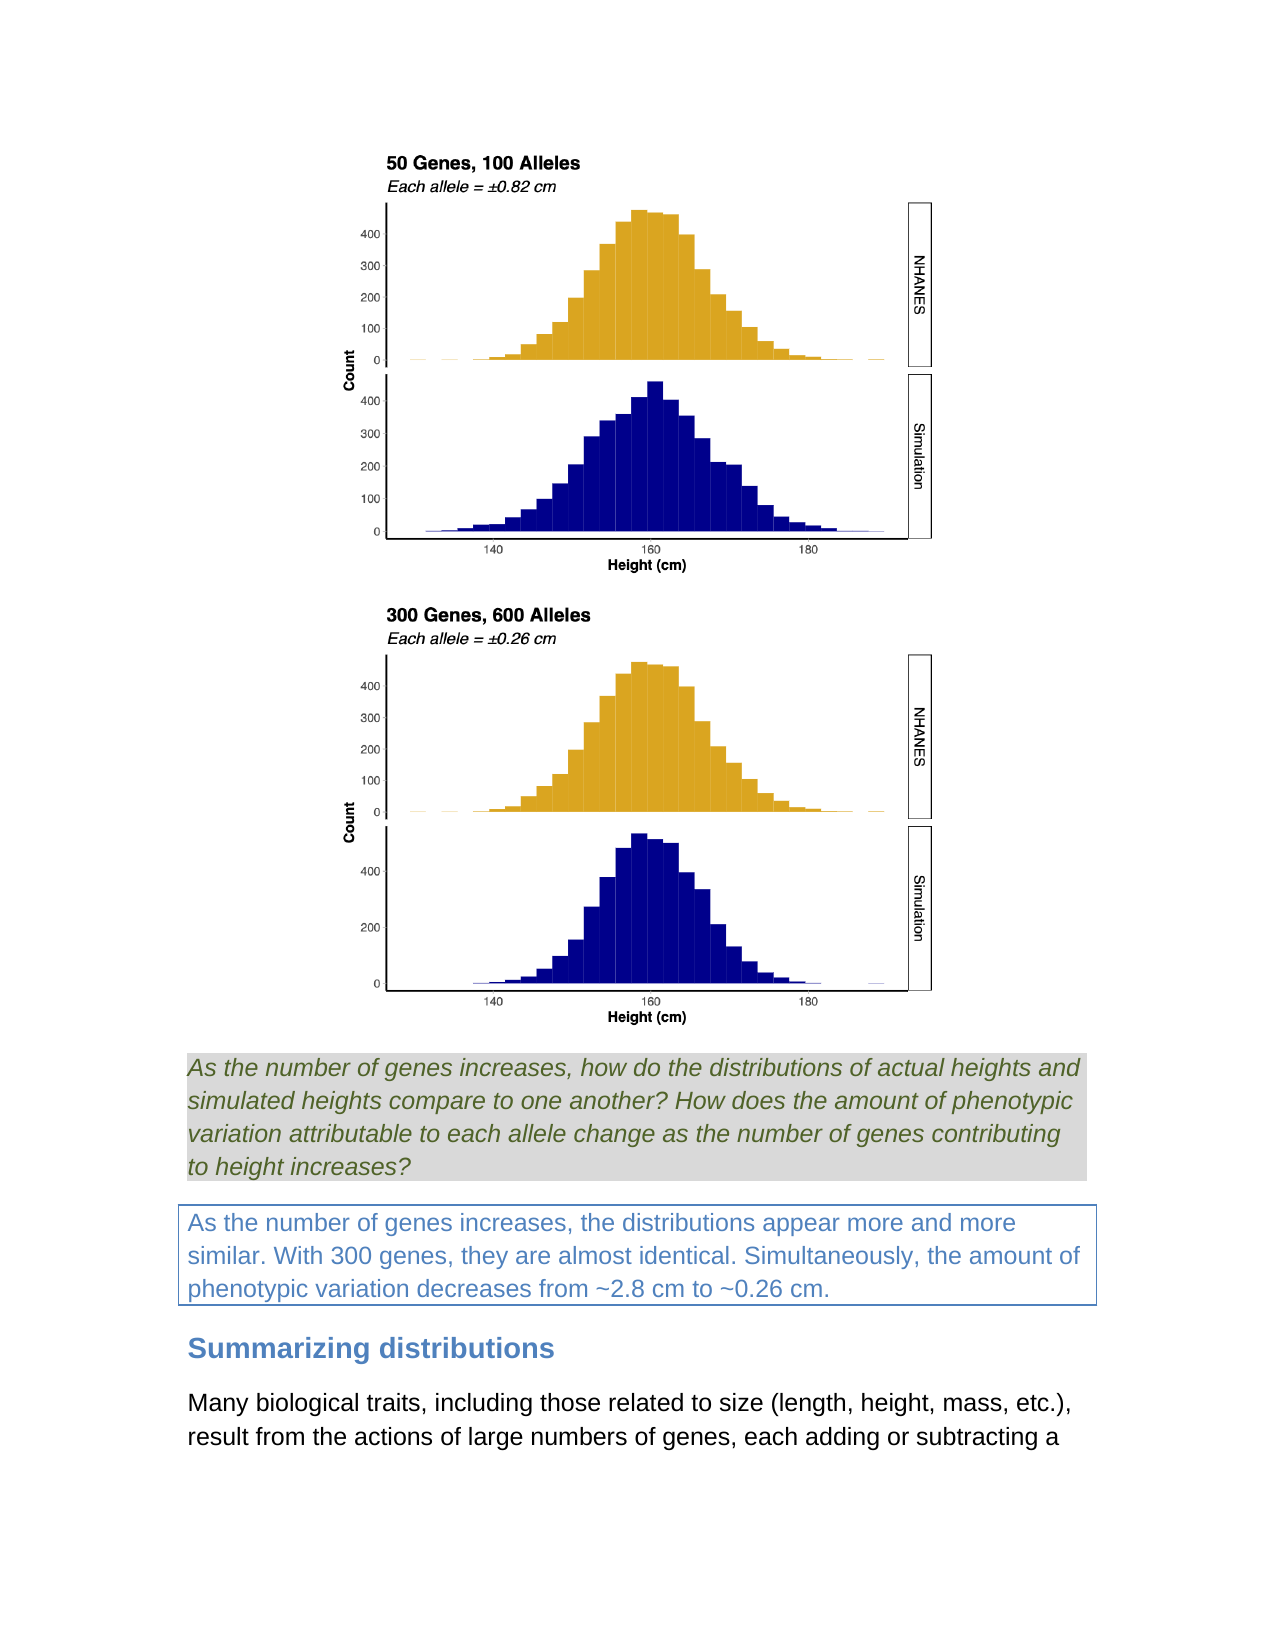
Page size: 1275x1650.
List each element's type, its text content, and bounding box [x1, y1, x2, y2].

picture [337, 601, 938, 1030]
picture [337, 150, 938, 579]
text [187, 1388, 1087, 1450]
subtitle Summarizing distributions [187, 1331, 1087, 1365]
text As the number of genes increases, how do the distributions of actual heights and simulated heights compare to one another? How does the amount of phenotypic variation attributable to each allele change as the number of genes contributing to height increases? [187, 1053, 1087, 1181]
text As the number of genes increases, the distributions appear more and more similar. With 300 genes, they are almost identical. Simultaneously, the amount of phenotypic variation decreases from ~2.8 cm to ~0.26 cm. [179, 1206, 1096, 1304]
